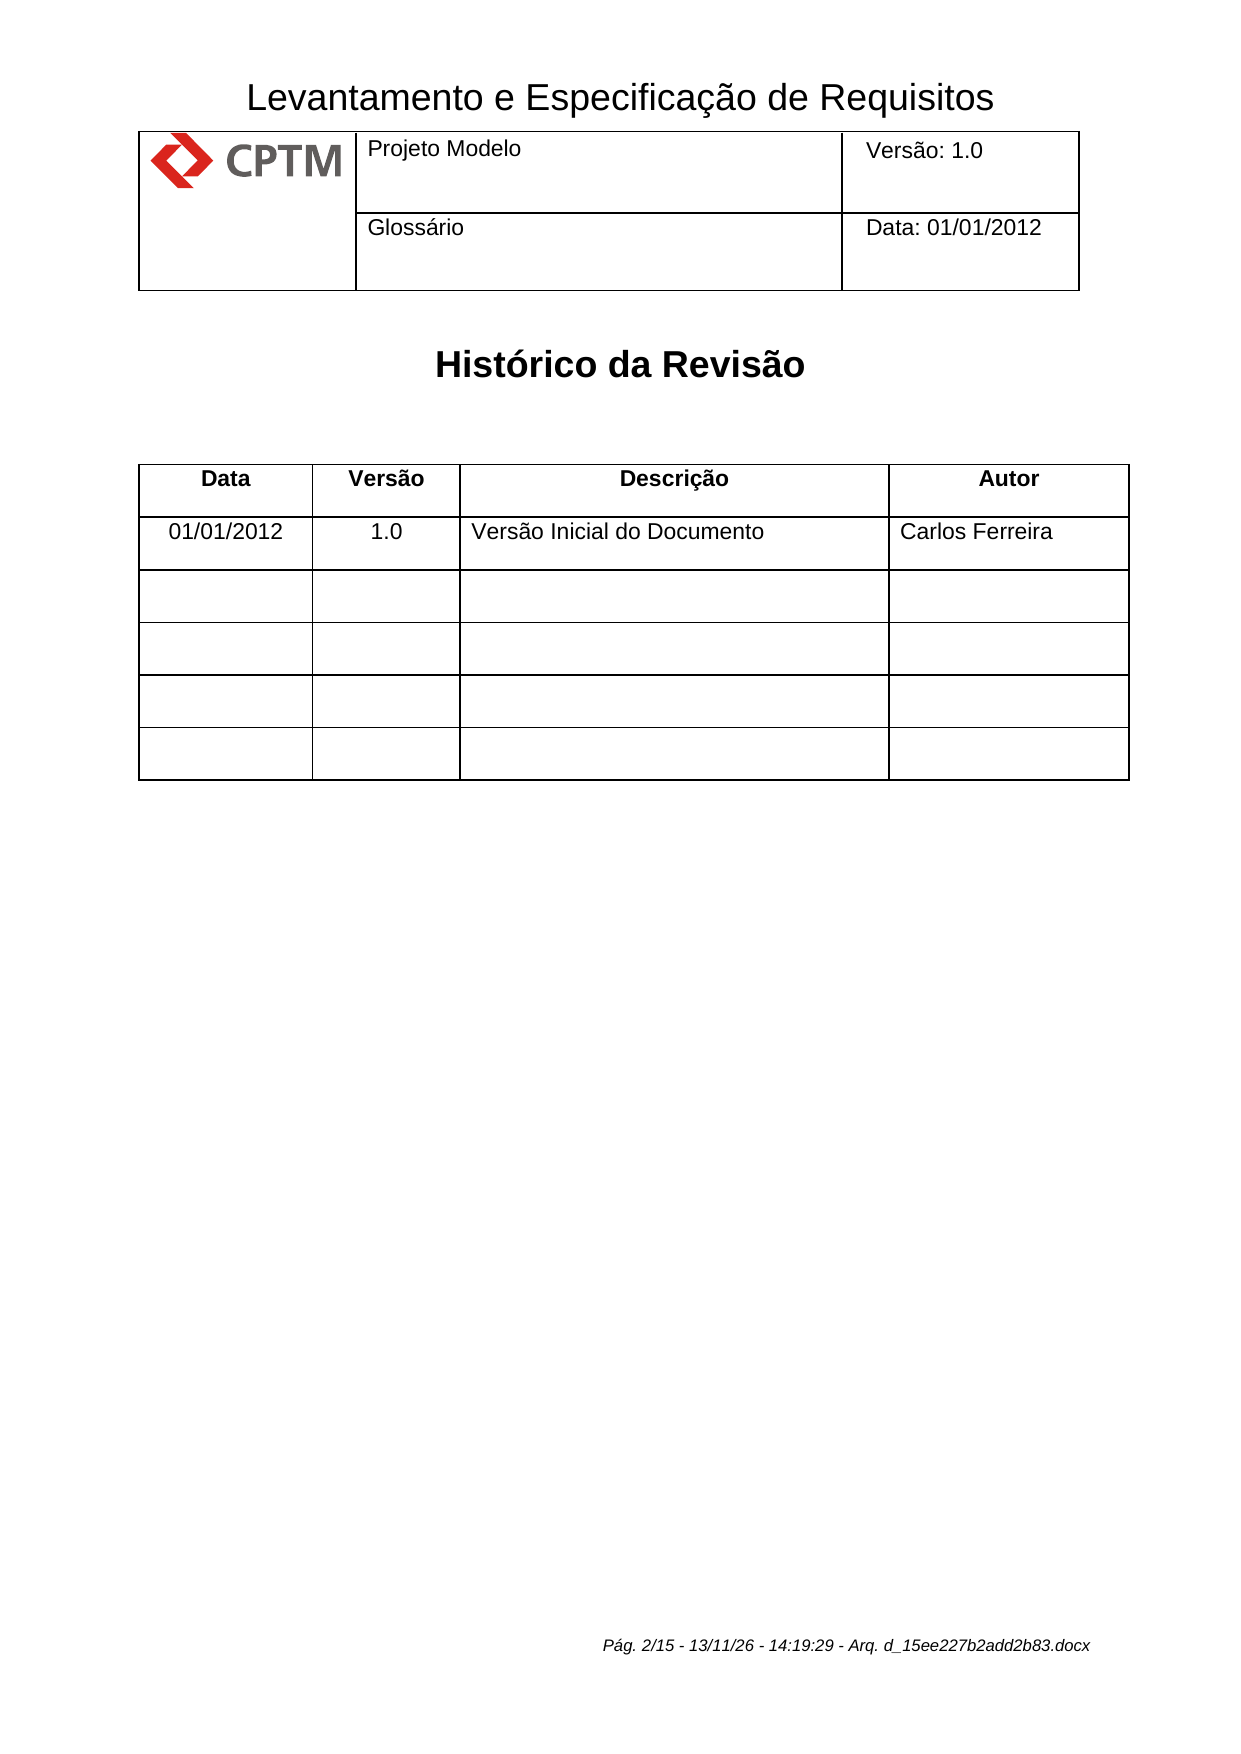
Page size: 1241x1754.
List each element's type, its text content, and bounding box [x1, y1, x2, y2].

table_cell [890, 728, 1128, 779]
table_cell [140, 623, 312, 674]
table_header Versão [313, 465, 459, 516]
table_header Data [140, 465, 312, 516]
table_cell [461, 676, 888, 727]
table_cell Carlos Ferreira [890, 518, 1128, 569]
table_header Autor [890, 465, 1128, 516]
table_cell [461, 571, 888, 621]
table_cell Versão Inicial do Documento [461, 518, 888, 569]
table_cell [140, 728, 312, 779]
table_cell [313, 728, 459, 779]
table_header Descrição [461, 465, 888, 516]
table_cell [890, 571, 1128, 621]
table_cell [461, 728, 888, 779]
table_cell 01/01/2012 [140, 518, 312, 569]
table_cell 1.0 [313, 518, 459, 569]
table_cell [140, 676, 312, 727]
table_cell [313, 623, 459, 674]
title Histórico da Revisão [150, 342, 1090, 385]
table_cell [890, 676, 1128, 727]
table_cell [890, 623, 1128, 674]
table_cell [313, 676, 459, 727]
table_cell [461, 623, 888, 674]
table_cell [313, 571, 459, 621]
table_cell [140, 571, 312, 621]
